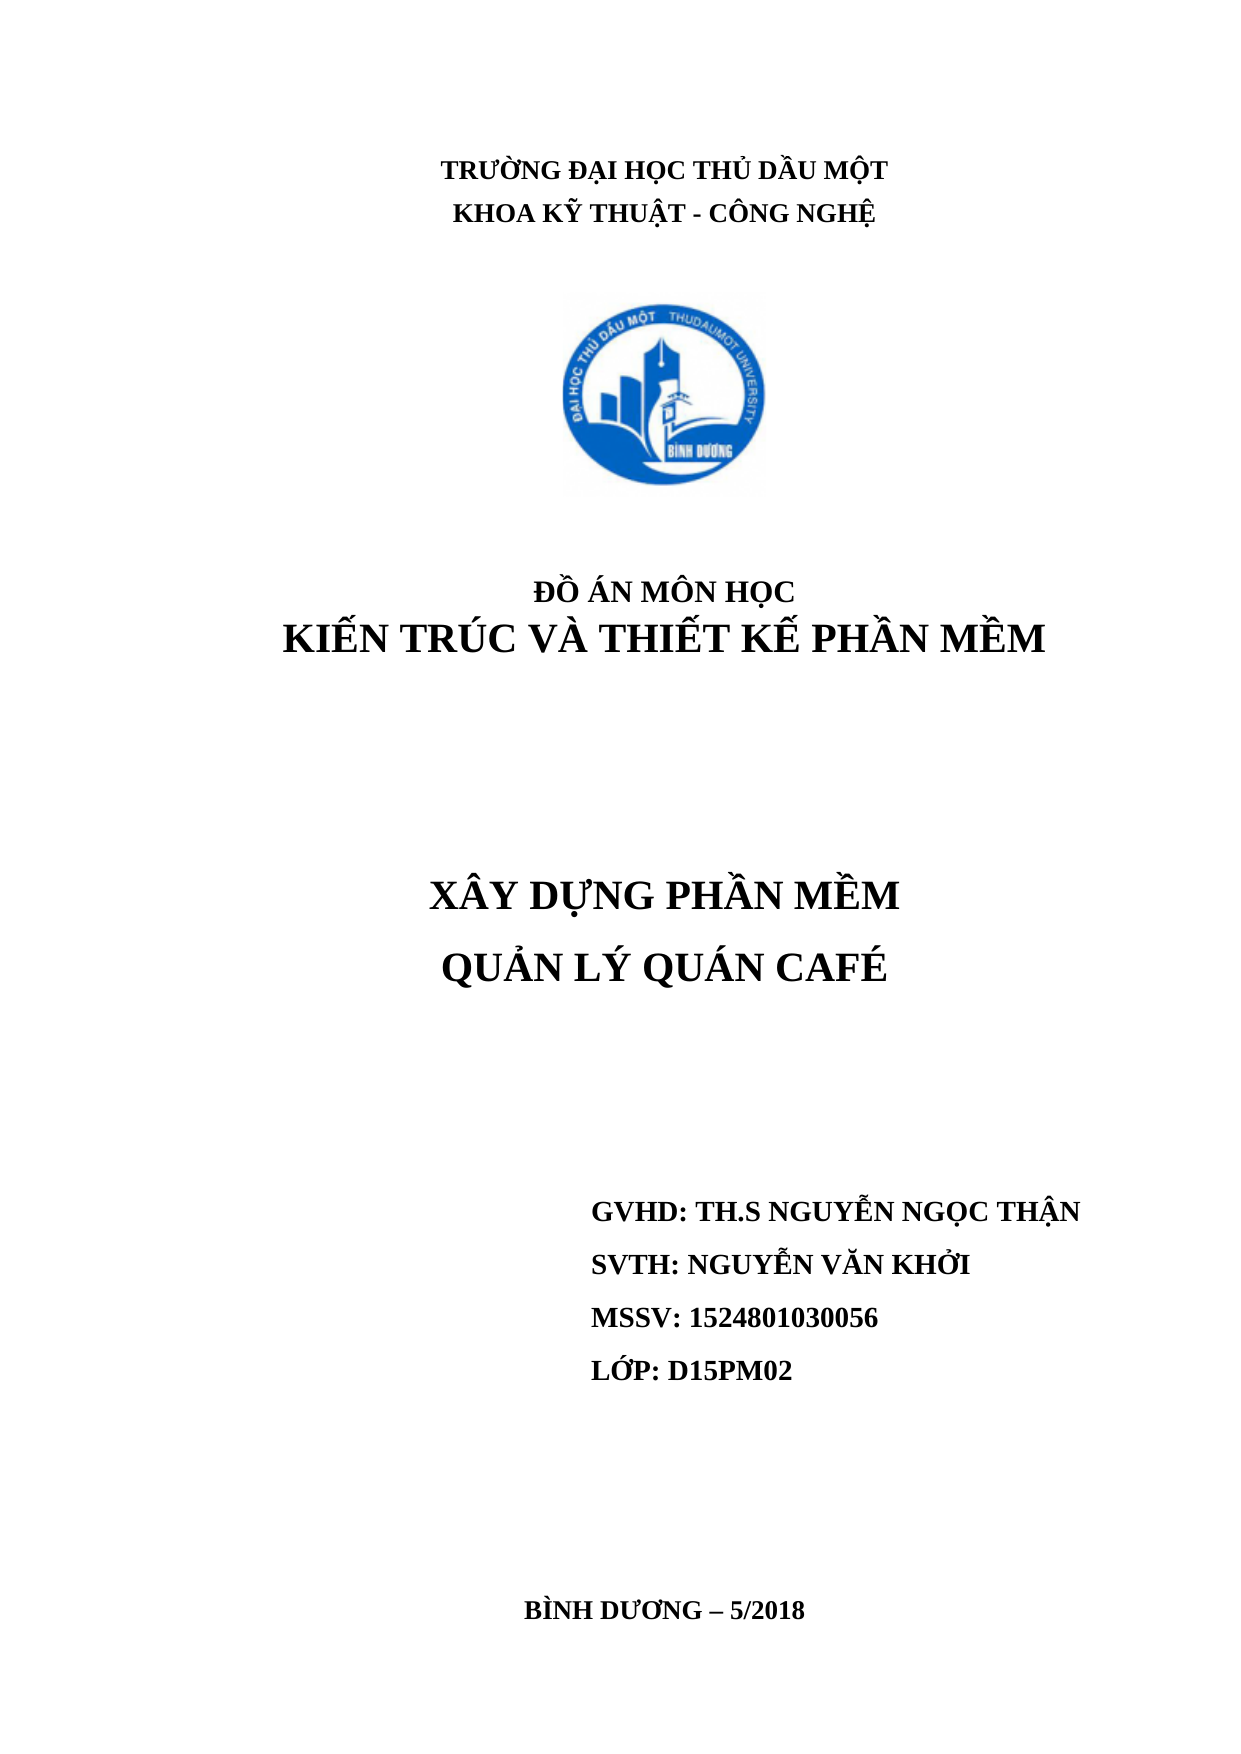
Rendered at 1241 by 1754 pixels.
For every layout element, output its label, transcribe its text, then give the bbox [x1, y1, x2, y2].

text TRƯỜNG ĐẠI HỌC THỦ DẦU MỘT [207, 154, 1122, 185]
text ĐỒ ÁN MÔN HỌC KIẾN TRÚC VÀ THIẾT KẾ PHẦN MỀM [207, 573, 1122, 661]
text BÌNH DƯƠNG – 5/2018 [207, 1594, 1122, 1625]
text KHOA KỸ THUẬT - CÔNG NGHỆ [207, 197, 1122, 229]
text SVTH: NGUYỄN VĂN KHỞI [207, 1247, 1122, 1281]
text GVHD: TH.S NGUYỄN NGỌC THẬN [207, 1194, 1122, 1228]
text MSSV: 1524801030056 [207, 1300, 1122, 1334]
text LỚP: D15PM02 [207, 1353, 1122, 1387]
text QUẢN LÝ QUÁN CAFÉ [207, 942, 1122, 990]
text XÂY DỰNG PHẦN MỀM [207, 870, 1122, 918]
picture [562, 292, 767, 497]
